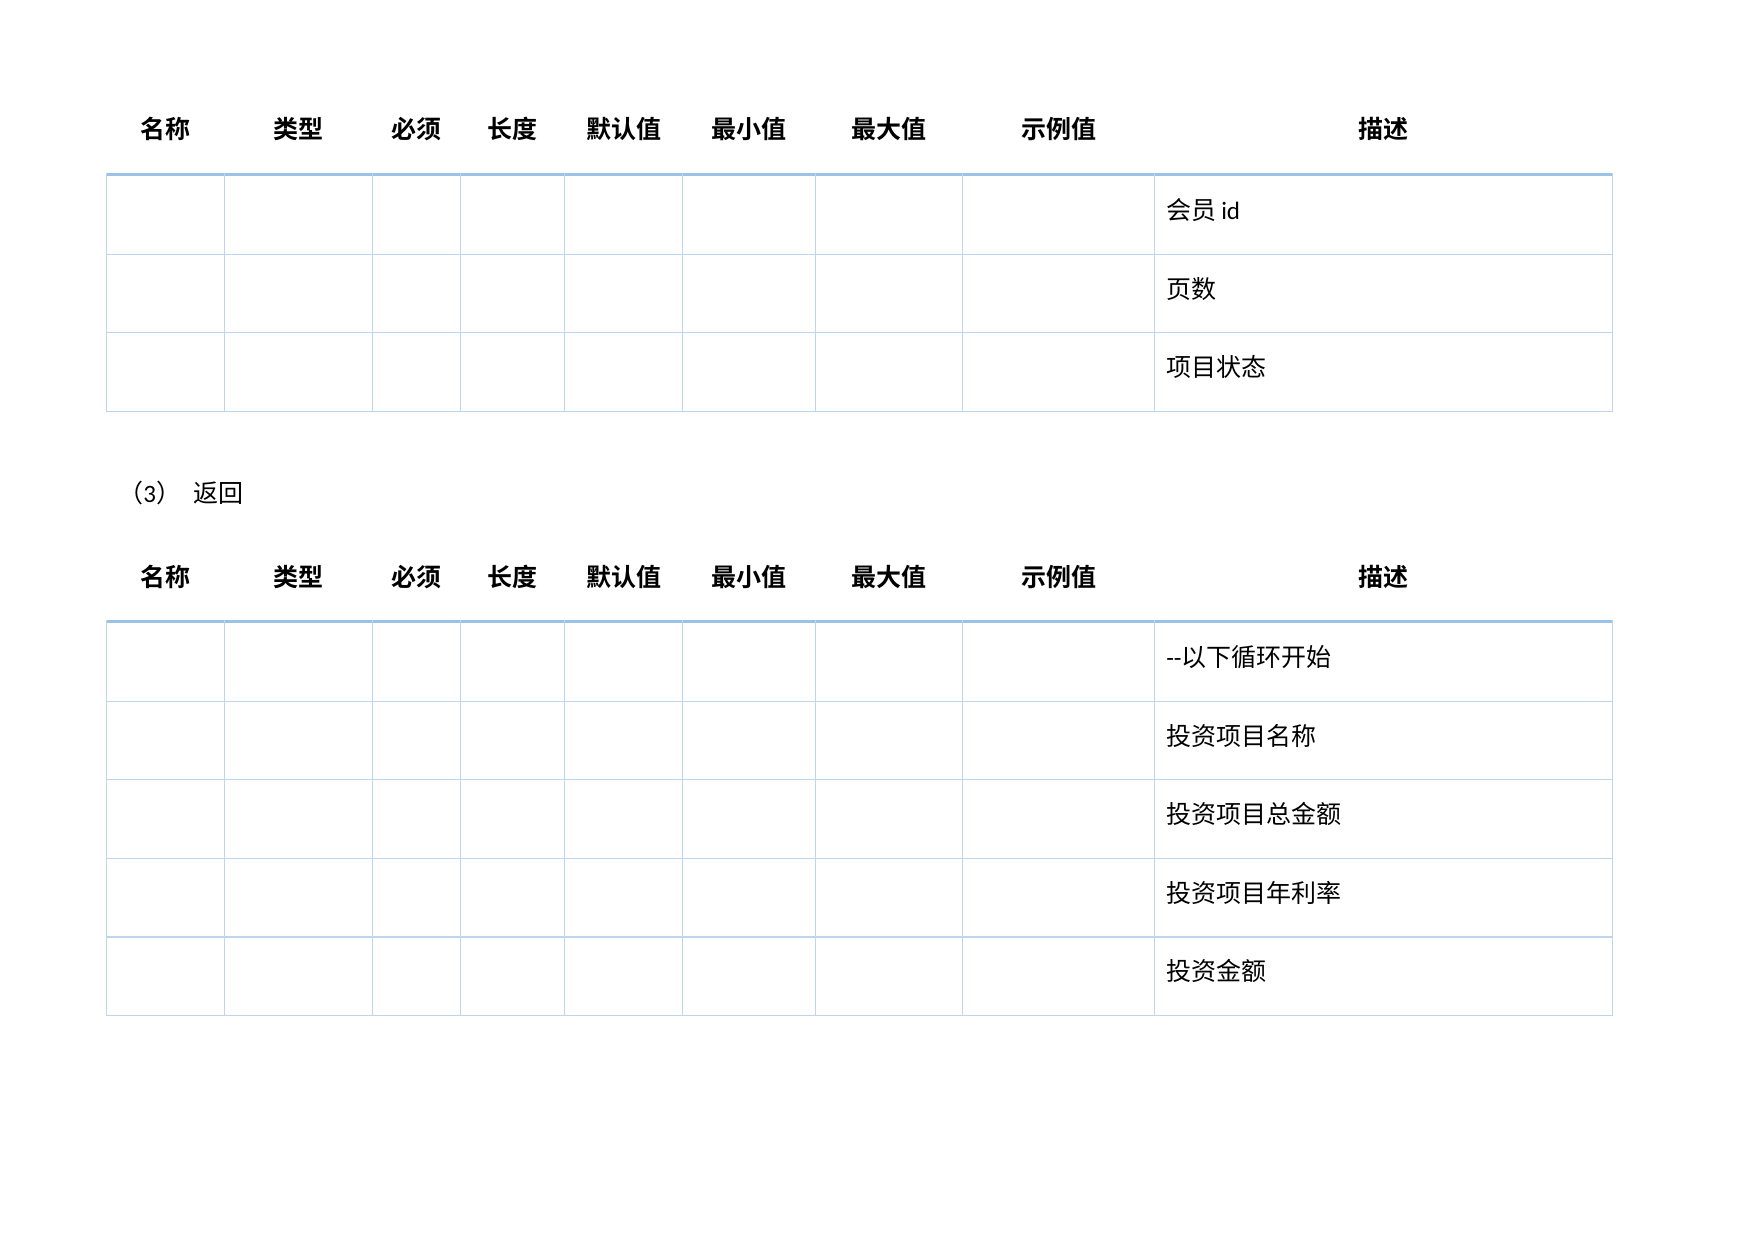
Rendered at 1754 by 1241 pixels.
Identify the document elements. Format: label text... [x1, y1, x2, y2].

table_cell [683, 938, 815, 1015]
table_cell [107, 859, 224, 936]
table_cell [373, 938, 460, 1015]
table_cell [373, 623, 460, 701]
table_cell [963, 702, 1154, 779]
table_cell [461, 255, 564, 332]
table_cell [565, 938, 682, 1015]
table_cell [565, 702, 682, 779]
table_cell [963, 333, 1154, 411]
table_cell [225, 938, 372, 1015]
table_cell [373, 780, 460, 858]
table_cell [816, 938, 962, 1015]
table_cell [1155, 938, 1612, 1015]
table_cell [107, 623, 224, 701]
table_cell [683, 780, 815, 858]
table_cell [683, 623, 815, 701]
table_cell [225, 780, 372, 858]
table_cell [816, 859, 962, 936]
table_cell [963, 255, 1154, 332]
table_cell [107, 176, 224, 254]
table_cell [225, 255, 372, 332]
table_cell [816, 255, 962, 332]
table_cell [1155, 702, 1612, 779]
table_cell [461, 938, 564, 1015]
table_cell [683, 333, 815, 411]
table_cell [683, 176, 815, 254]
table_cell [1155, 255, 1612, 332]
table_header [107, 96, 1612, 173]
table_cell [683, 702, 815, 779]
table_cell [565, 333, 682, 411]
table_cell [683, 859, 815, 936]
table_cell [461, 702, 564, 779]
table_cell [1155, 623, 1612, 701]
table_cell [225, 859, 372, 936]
list 返回 [118, 459, 1624, 524]
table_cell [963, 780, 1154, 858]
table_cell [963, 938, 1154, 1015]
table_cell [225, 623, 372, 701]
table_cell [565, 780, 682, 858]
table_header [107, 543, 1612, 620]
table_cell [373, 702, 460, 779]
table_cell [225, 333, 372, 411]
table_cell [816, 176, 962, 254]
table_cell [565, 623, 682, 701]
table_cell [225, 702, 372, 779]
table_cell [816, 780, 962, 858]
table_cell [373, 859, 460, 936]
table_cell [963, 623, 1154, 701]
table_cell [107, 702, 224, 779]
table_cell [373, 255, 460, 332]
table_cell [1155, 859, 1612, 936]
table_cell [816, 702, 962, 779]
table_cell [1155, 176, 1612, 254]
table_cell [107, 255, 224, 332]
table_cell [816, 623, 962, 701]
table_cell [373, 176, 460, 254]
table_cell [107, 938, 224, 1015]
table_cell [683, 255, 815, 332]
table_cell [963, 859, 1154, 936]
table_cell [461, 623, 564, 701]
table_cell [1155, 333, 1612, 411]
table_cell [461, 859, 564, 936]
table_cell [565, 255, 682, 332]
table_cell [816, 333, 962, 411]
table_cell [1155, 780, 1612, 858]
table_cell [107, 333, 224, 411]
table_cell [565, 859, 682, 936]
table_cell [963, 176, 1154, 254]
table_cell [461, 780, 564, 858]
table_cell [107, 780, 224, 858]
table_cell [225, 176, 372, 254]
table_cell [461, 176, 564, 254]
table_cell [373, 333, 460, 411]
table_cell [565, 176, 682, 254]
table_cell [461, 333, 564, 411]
